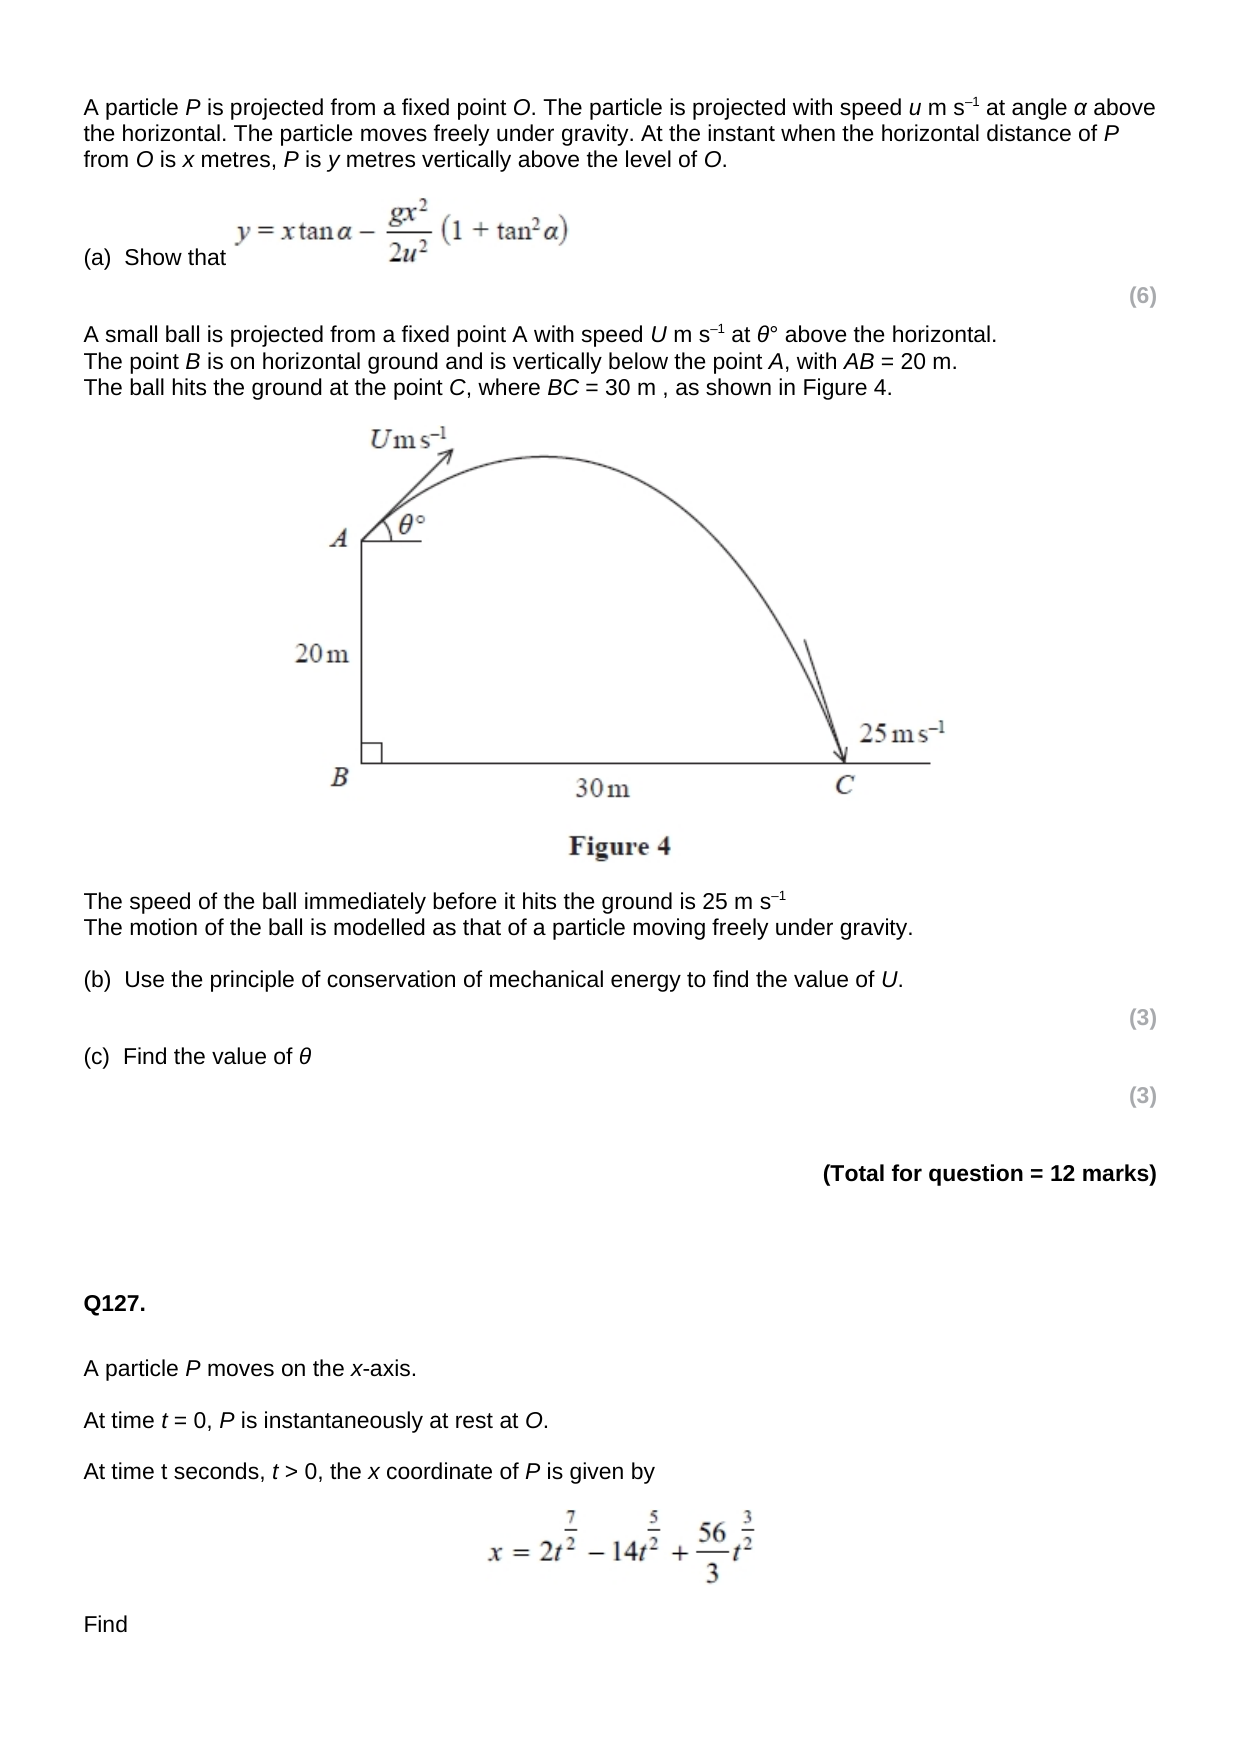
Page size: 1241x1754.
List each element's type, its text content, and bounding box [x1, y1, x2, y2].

text Q127. [83, 1290, 1157, 1343]
picture [232, 197, 570, 265]
text (3) [83, 1004, 1157, 1031]
text At time t = 0, P is instantaneously at rest at O. [83, 1407, 1157, 1433]
text A small ball is projected from a fixed point A with speed U m s–1 at θ° above the horizontal. The point B is on horizontal ground and is vertically below the point A, with AB = 20 m. The ball hits the ground at the point C, where BC = 30 m , as shown in Figure 4. [83, 321, 1157, 400]
text (c) Find the value of θ [83, 1043, 1157, 1069]
text (b) Use the principle of conservation of mechanical energy to find the value of U. [83, 966, 1157, 992]
text (Total for question = 12 marks) [83, 1160, 1157, 1186]
text (3) [83, 1082, 1157, 1108]
text At time t seconds, t > 0, the x coordinate of P is given by [83, 1458, 1157, 1484]
text A particle P moves on the x-axis. [83, 1355, 1157, 1382]
picture [485, 1509, 756, 1586]
text (6) [83, 282, 1157, 309]
text A particle P is projected from a fixed point O. The particle is projected with speed u m s–1 at angle α above the horizontal. The particle moves freely under gravity. At the instant when the horizontal distance of P from O is x metres, P is y metres vertically above the level of O. [83, 94, 1157, 173]
picture [292, 425, 948, 863]
text Find [83, 1611, 1157, 1637]
text The speed of the ball immediately before it hits the ground is 25 m s–1 The motion of the ball is modelled as that of a particle moving freely under gravity. [83, 888, 1157, 941]
